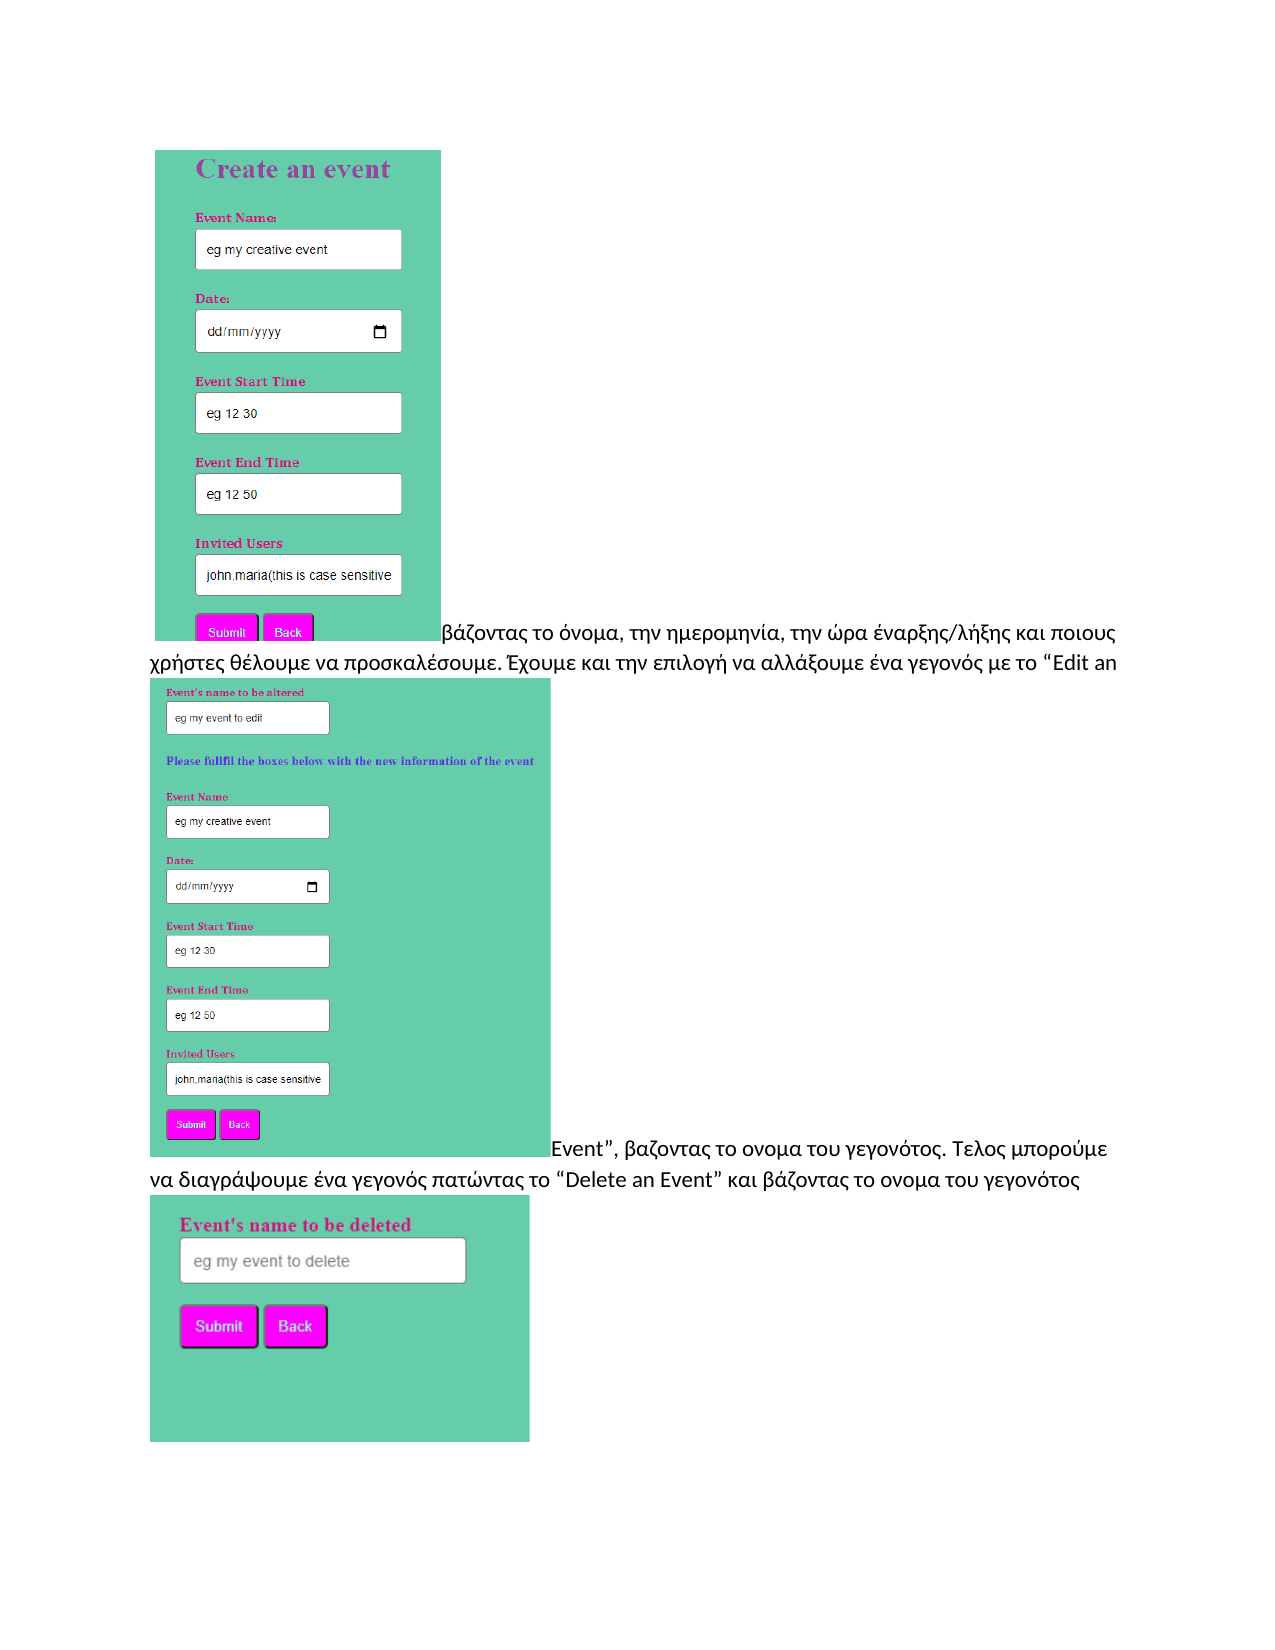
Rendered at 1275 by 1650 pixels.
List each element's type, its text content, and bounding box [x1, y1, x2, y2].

picture [150, 1195, 530, 1442]
picture [155, 150, 441, 641]
picture [150, 678, 551, 1157]
